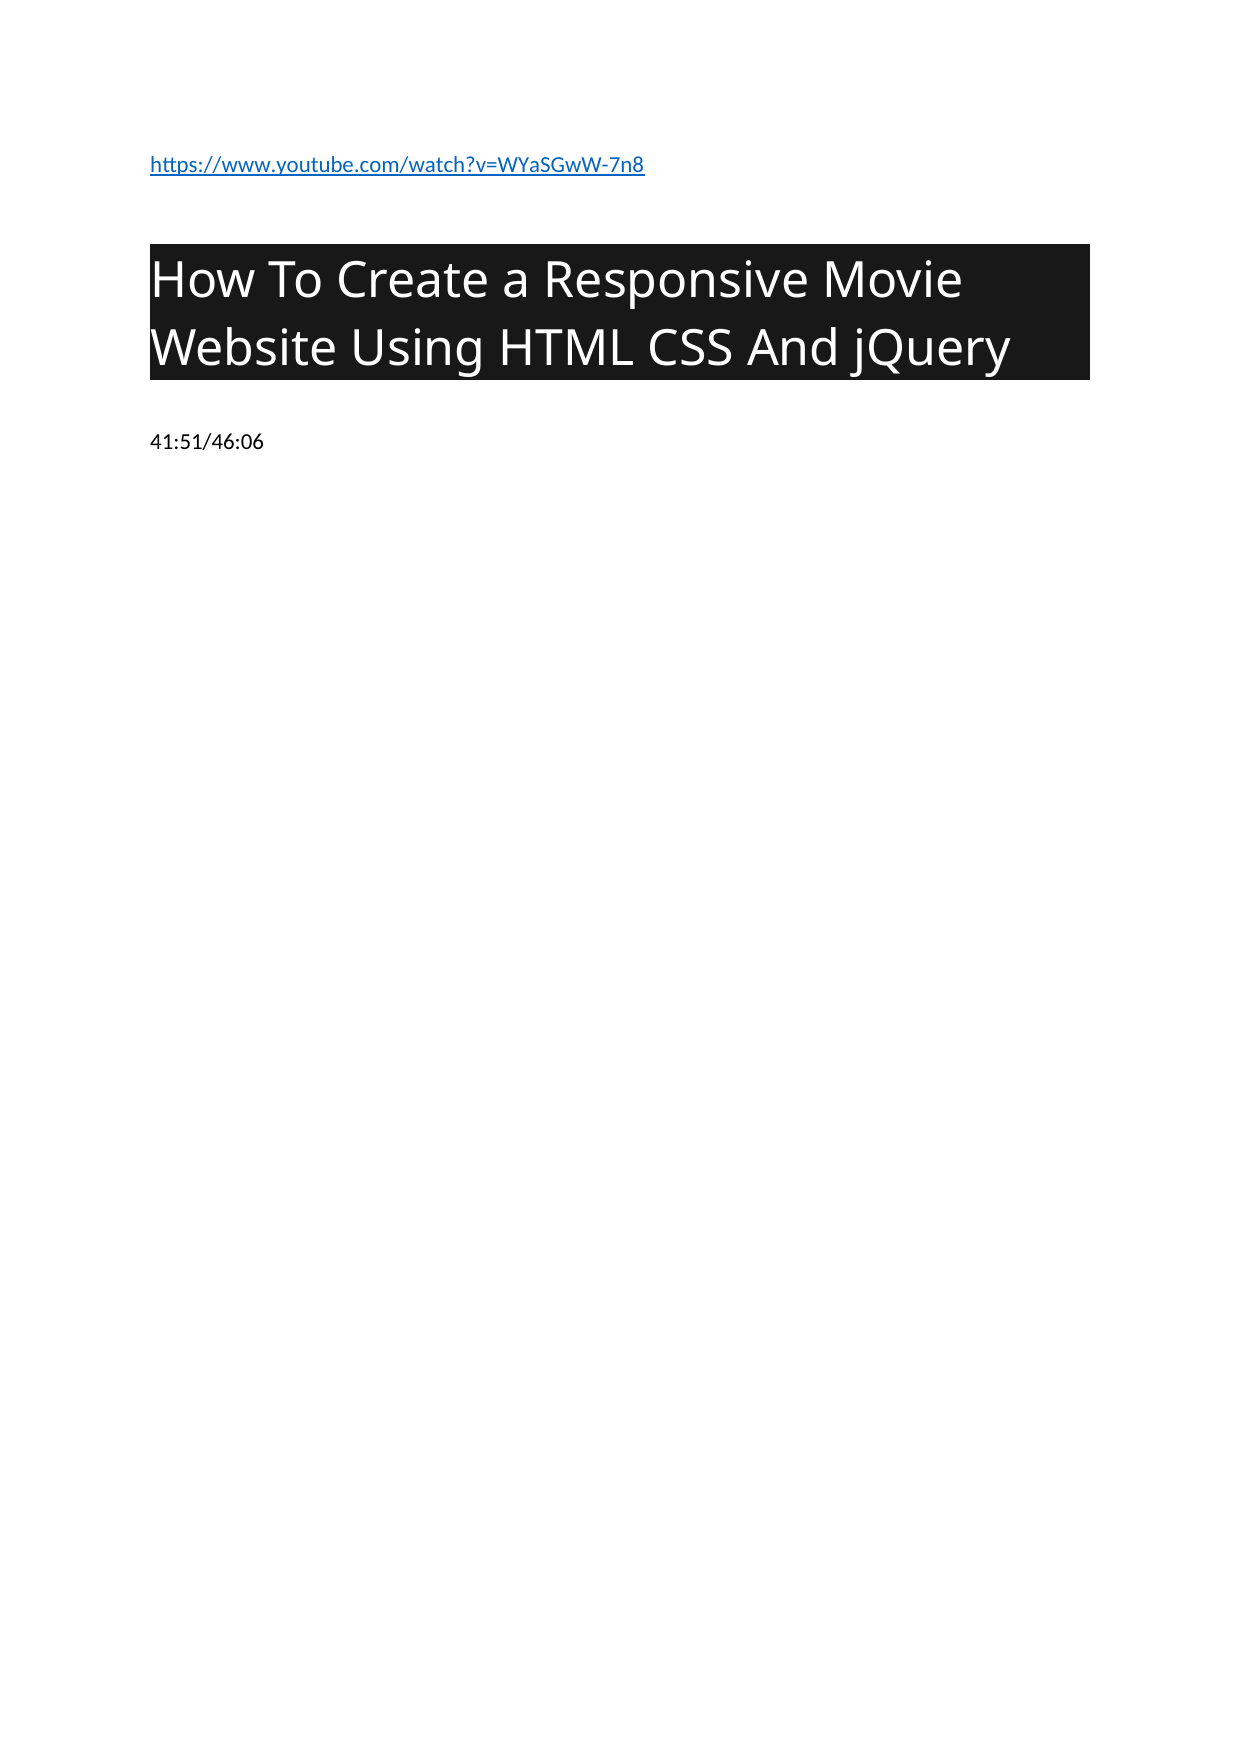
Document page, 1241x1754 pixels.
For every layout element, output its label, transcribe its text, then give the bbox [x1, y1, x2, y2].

text 41:51/46:06 [150, 427, 1090, 455]
text How To Create a Responsive Movie Website Using HTML CSS And jQuery [150, 244, 1090, 380]
text https://www.youtube.com/watch?v=WYaSGwW-7n8 [150, 150, 1090, 178]
